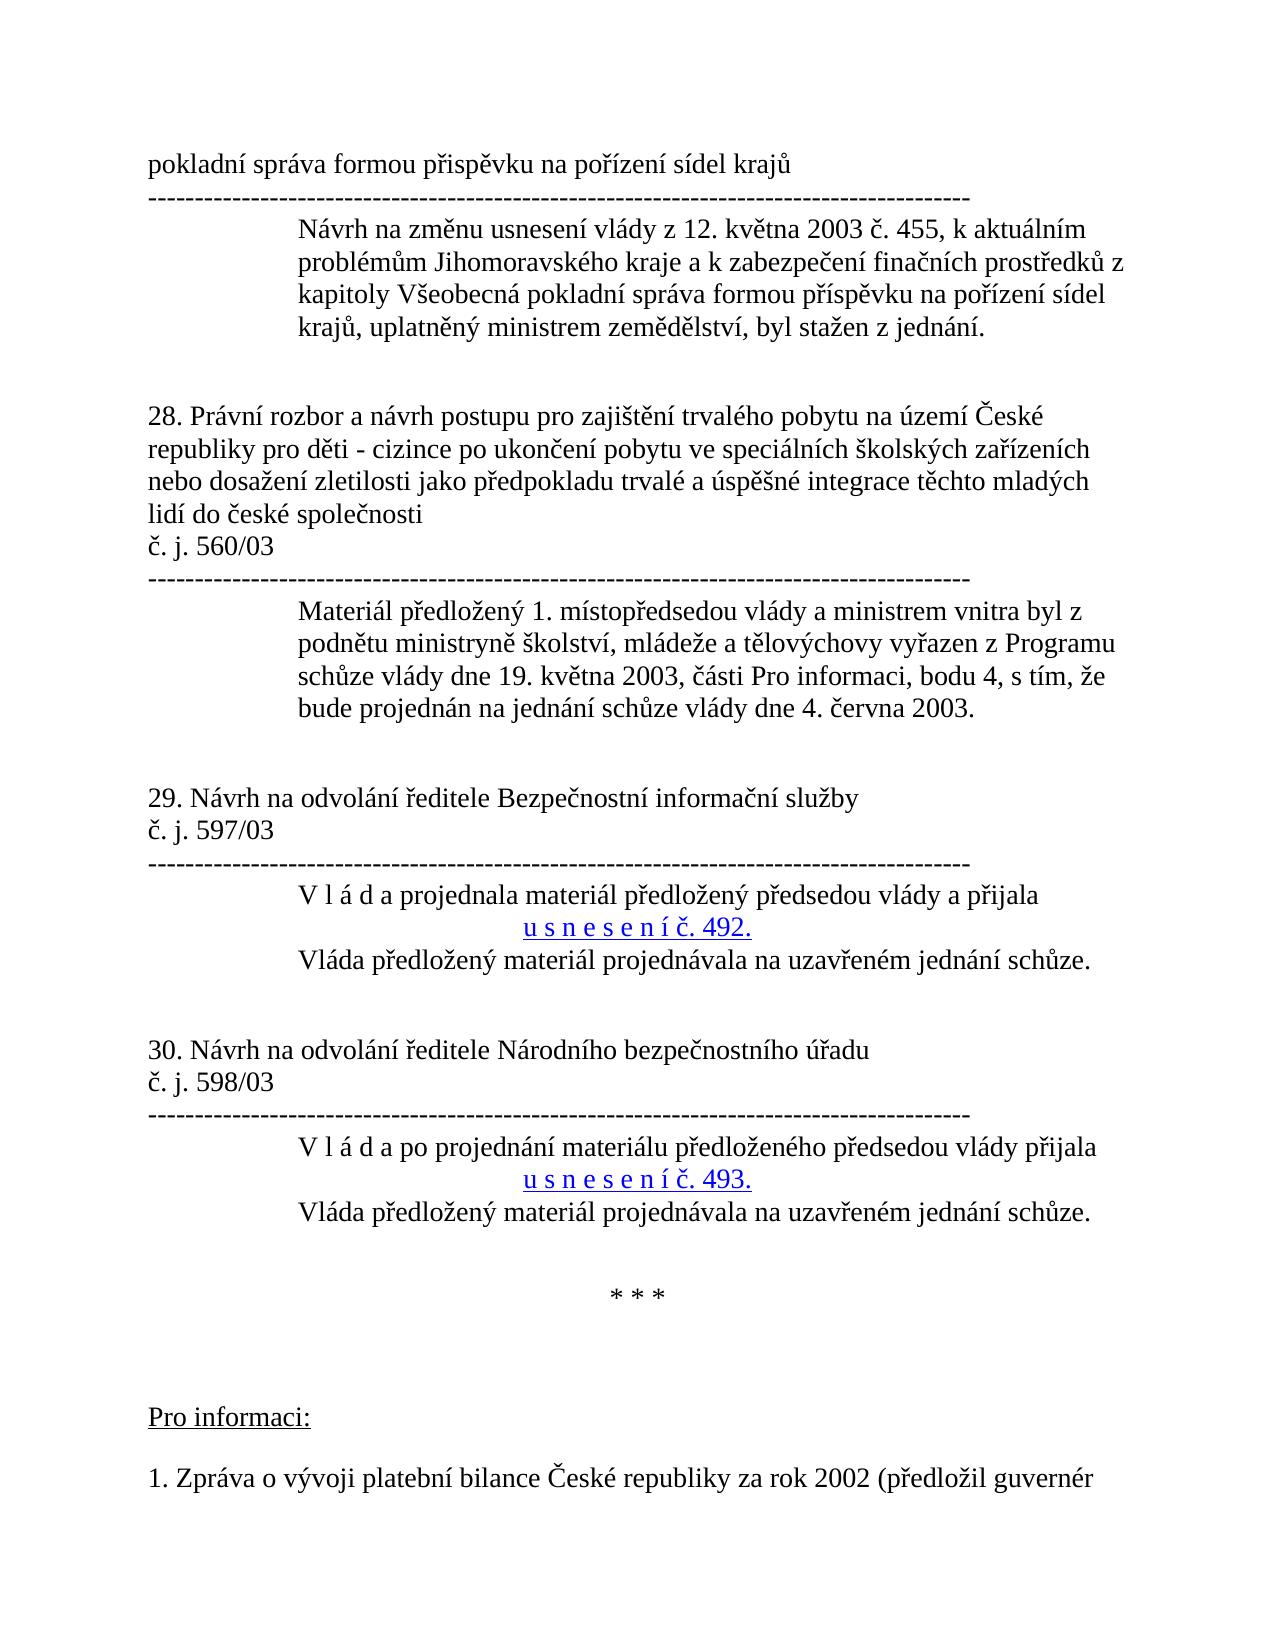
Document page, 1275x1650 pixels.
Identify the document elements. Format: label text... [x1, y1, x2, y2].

text Návrh na změnu usnesení vlády z 12. května 2003 č. 455, k aktuálním problémům Jihomoravského kraje a k zabezpečení finačních prostředků z kapitoly Všeobecná pokladní správa formou příspěvku na pořízení sídel krajů, uplatněný ministrem zemědělství, byl stažen z jednání. [298, 212, 1127, 342]
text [148, 148, 1127, 212]
text 29. Návrh na odvolání ředitele Bezpečnostní informační služby č. j. 597/03 ---------------------------------------------------------------------------------------- [148, 723, 1127, 878]
text V l á d a po projednání materiálu předloženého předsedou vlády přijala [298, 1130, 1127, 1162]
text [148, 1313, 1127, 1493]
text 30. Návrh na odvolání ředitele Národního bezpečnostního úřadu č. j. 598/03 ---------------------------------------------------------------------------------------- [148, 975, 1127, 1130]
text 28. Právní rozbor a návrh postupu pro zajištění trvalého pobytu na území České republiky pro děti - cizince po ukončení pobytu ve speciálních školských zařízeních nebo dosažení zletilosti jako předpokladu trvalé a úspěšné integrace těchto mladých lidí do české společnosti č. j. 560/03 ---------------------------------------------------------------------------------------- [148, 342, 1127, 594]
text Materiál předložený 1. místopředsedou vlády a ministrem vnitra byl z podnětu ministryně školství, mládeže a tělovýchovy vyřazen z Programu schůze vlády dne 19. května 2003, části Pro informaci, bodu 4, s tím, že bude projednán na jednání schůze vlády dne 4. června 2003. [298, 594, 1127, 723]
text u s n e s e n í č. 492. [148, 911, 1127, 943]
text V l á d a projednala materiál předložený předsedou vlády a přijala [298, 878, 1127, 911]
text Vláda předložený materiál projednávala na uzavřeném jednání schůze. [298, 943, 1127, 975]
text u s n e s e n í č. 493. [148, 1162, 1127, 1195]
text * * * [148, 1281, 1127, 1313]
text Vláda předložený materiál projednávala na uzavřeném jednání schůze. [298, 1195, 1127, 1227]
